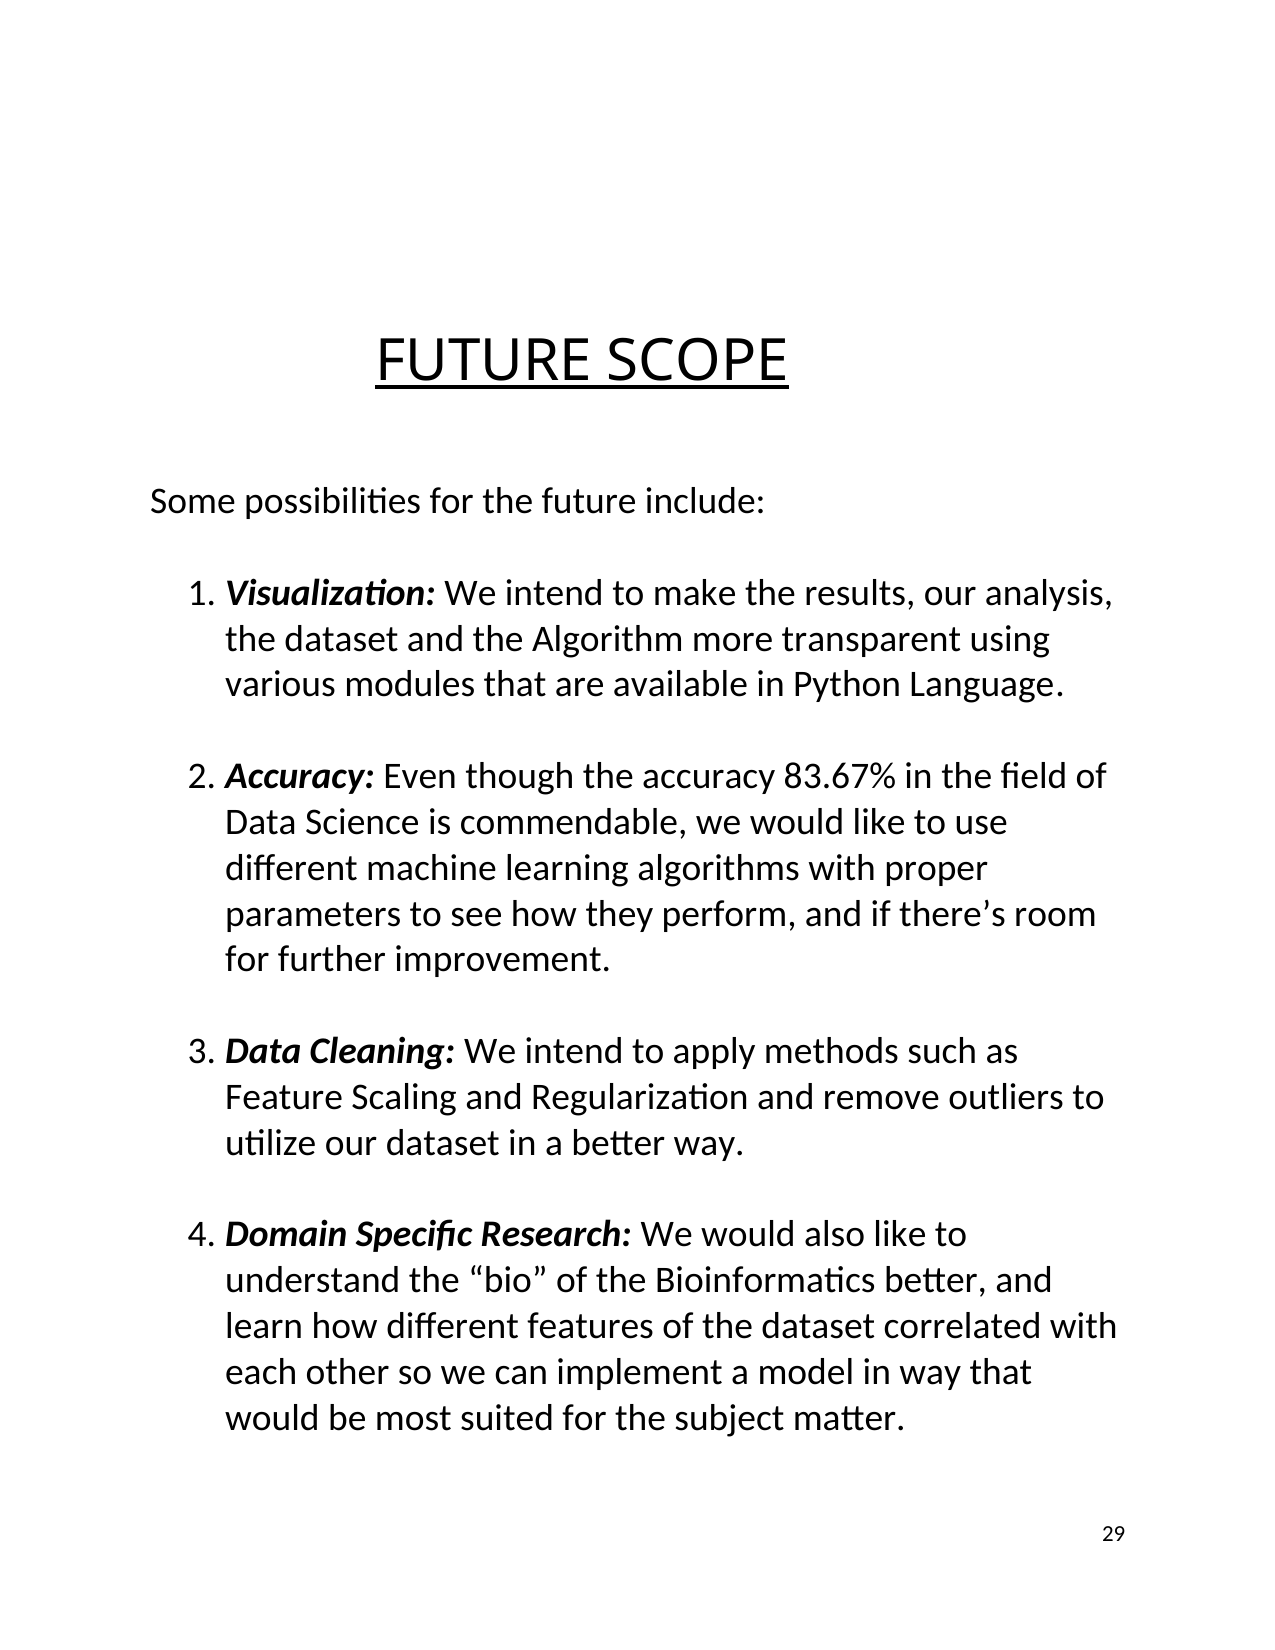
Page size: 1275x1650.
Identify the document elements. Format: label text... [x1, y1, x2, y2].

list Domain Specific Research: We would also like to understand the “bio” of the Bioinformatics better, and learn how different features of the dataset correlated with each other so we can implement a model in way that would be most suited for the subject matter. [187, 1210, 1125, 1439]
list Visualization: We intend to make the results, our analysis, the dataset and the Algorithm more transparent using various modules that are available in Python Language. [187, 569, 1125, 706]
list Accuracy: Even though the accuracy 83.67% in the field of Data Science is commendable, we would like to use different machine learning algorithms with proper parameters to see how they perform, and if there’s room for further improvement. [187, 752, 1125, 981]
text Some possibilities for the future include: [150, 477, 1125, 523]
list Data Cleaning: We intend to apply methods such as Feature Scaling and Regularization and remove outliers to utilize our dataset in a better way. [187, 1027, 1125, 1164]
text FUTURE SCOPE [300, 318, 1125, 398]
